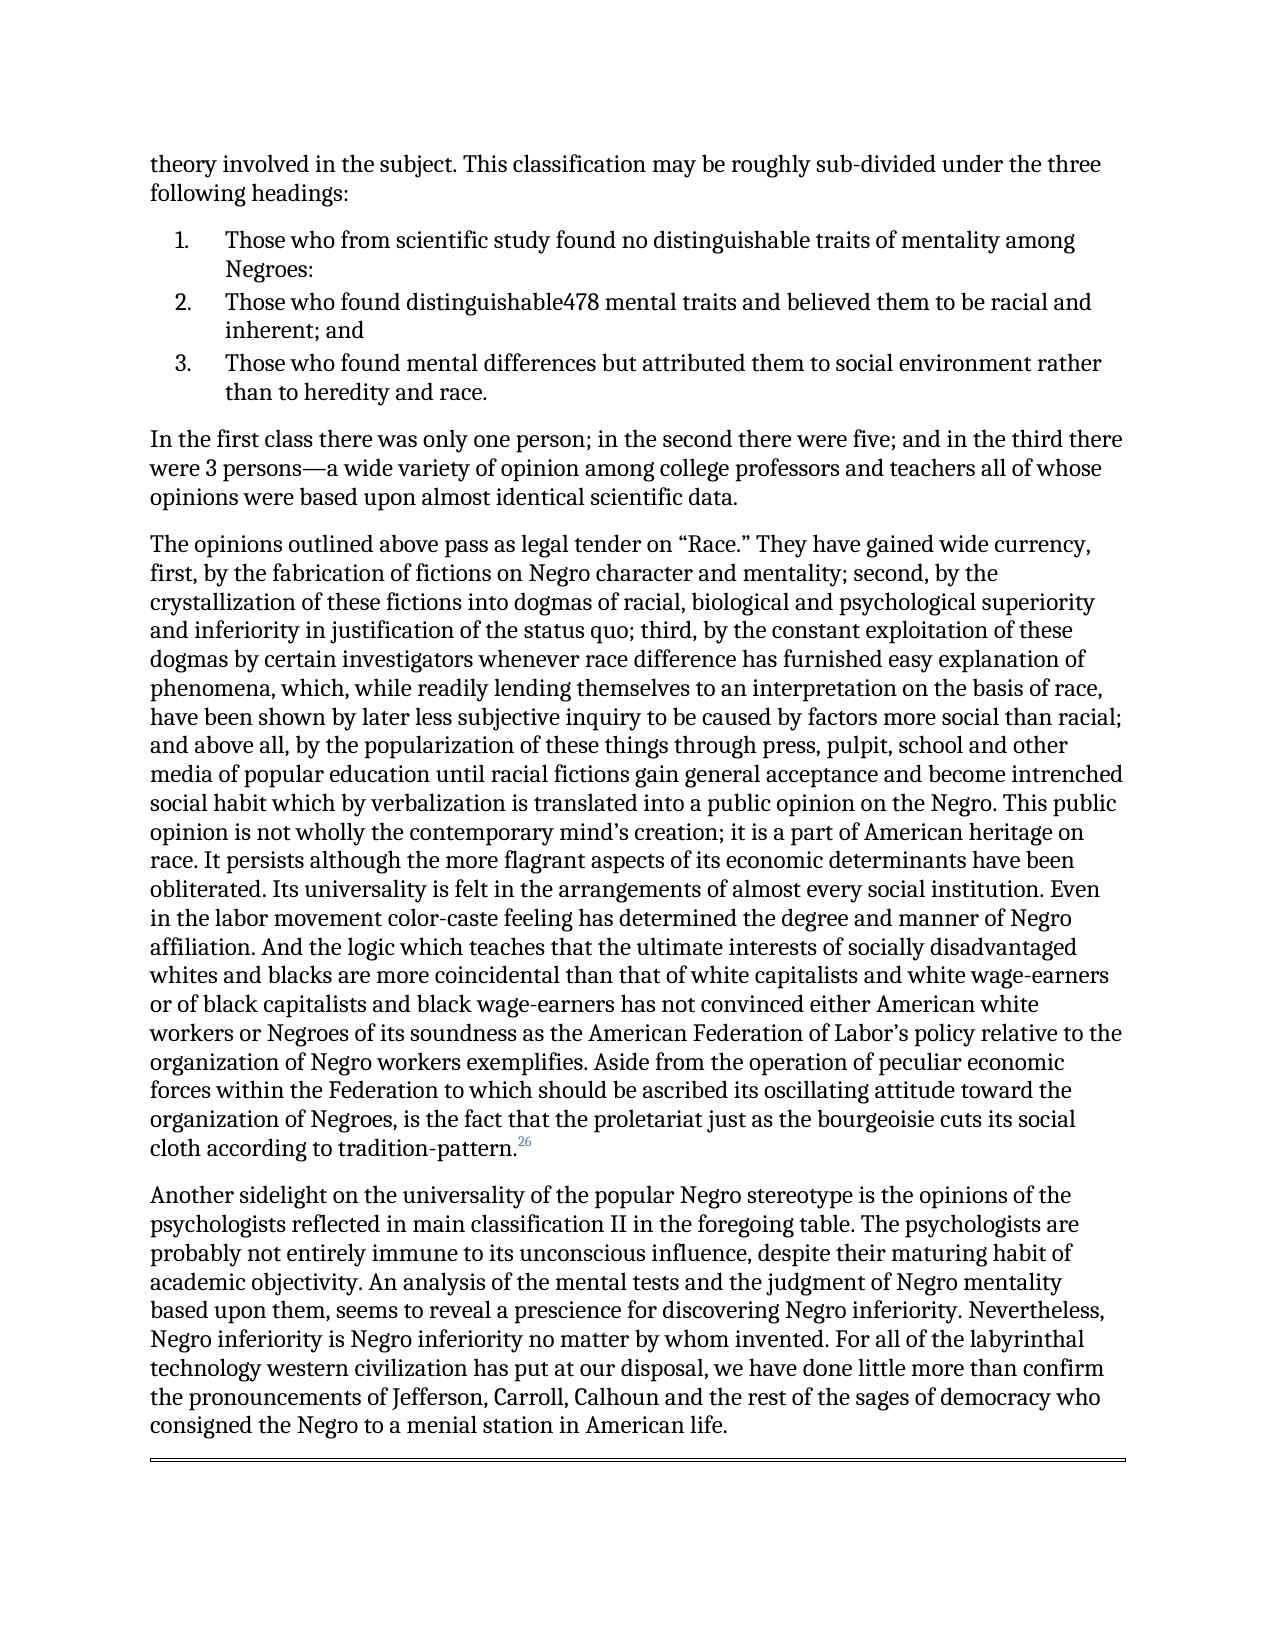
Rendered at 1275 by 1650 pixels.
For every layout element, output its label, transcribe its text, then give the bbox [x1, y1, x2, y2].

text In the first class there was only one person; in the second there were five; and in the third there were 3 persons—a wide variety of opinion among college professors and teachers all of whose opinions were based upon almost identical scientific data. [150, 425, 1125, 511]
list Those who found distinguishable478 mental traits and believed them to be racial and inherent; and [175, 287, 1125, 345]
list Those who from scientific study found no distinguishable traits of mentality among Negroes: [175, 226, 1125, 284]
text Another sidelight on the universality of the popular Negro stereotype is the opinions of the psychologists reflected in main classification II in the foregoing table. The psychologists are probably not entirely immune to its unconscious influence, despite their maturing habit of academic objectivity. An analysis of the mental tests and the judgment of Negro mentality based upon them, seems to reveal a prescience for discovering Negro inferiority. Nevertheless, Negro inferiority is Negro inferiority no matter by whom invented. For all of the labyrinthal technology western civilization has put at our disposal, we have done little more than confirm the pronouncements of Jefferson, Carroll, Calhoun and the rest of the sages of democracy who consigned the Negro to a menial station in American life. [150, 1181, 1125, 1440]
text The opinions outlined above pass as legal tender on “Race.” They have gained wide currency, first, by the fabrication of fictions on Negro character and mentality; second, by the crystallization of these fictions into dogmas of racial, biological and psychological superiority and inferiority in justification of the status quo; third, by the constant exploitation of these dogmas by certain investigators whenever race difference has furnished easy explanation of phenomena, which, while readily lending themselves to an interpretation on the basis of race, have been shown by later less subjective inquiry to be caused by factors more social than racial; and above all, by the popularization of these things through press, pulpit, school and other media of popular education until racial fictions gain general acceptance and become intrenched social habit which by verbalization is translated into a public opinion on the Negro. This public opinion is not wholly the contemporary mind’s creation; it is a part of American heritage on race. It persists although the more flagrant aspects of its economic determinants have been obliterated. Its universality is felt in the arrangements of almost every social institution. Even in the labor movement color-caste feeling has determined the degree and manner of Negro affiliation. And the logic which teaches that the ultimate interests of socially disadvantaged whites and blacks are more coincidental than that of white capitalists and white wage-earners or of black capitalists and black wage-earners has not convinced either American white workers or Negroes of its soundness as the American Federation of Labor’s policy relative to the organization of Negro workers exemplifies. Aside from the operation of peculiar economic forces within the Federation to which should be ascribed its oscillating attitude toward the organization of Negroes, is the fact that the proletariat just as the bourgeoisie cuts its social cloth according to tradition-pattern.26 [150, 530, 1125, 1162]
list Those who found mental differences but attributed them to social environment rather than to heredity and race. [175, 349, 1125, 406]
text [150, 150, 1125, 207]
